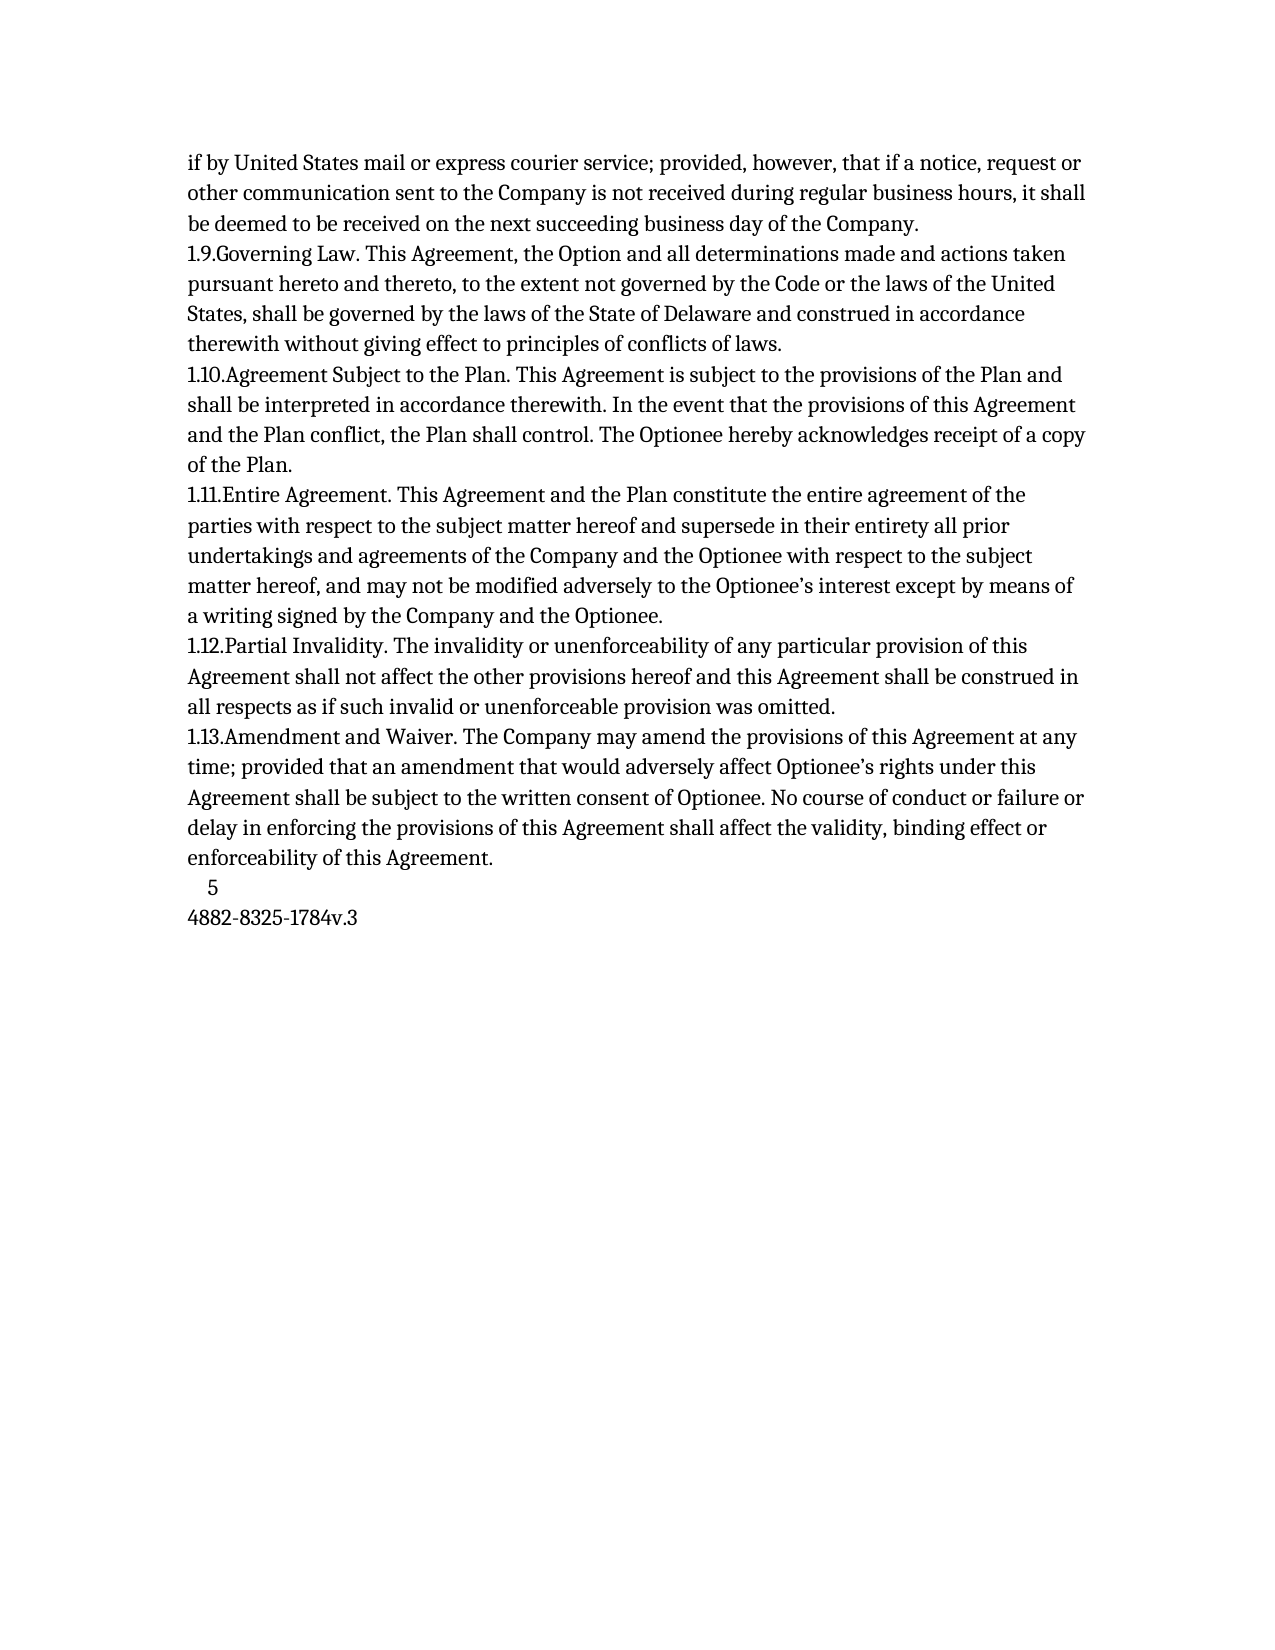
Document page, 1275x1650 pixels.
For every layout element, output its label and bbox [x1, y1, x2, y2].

text [187, 150, 1087, 932]
